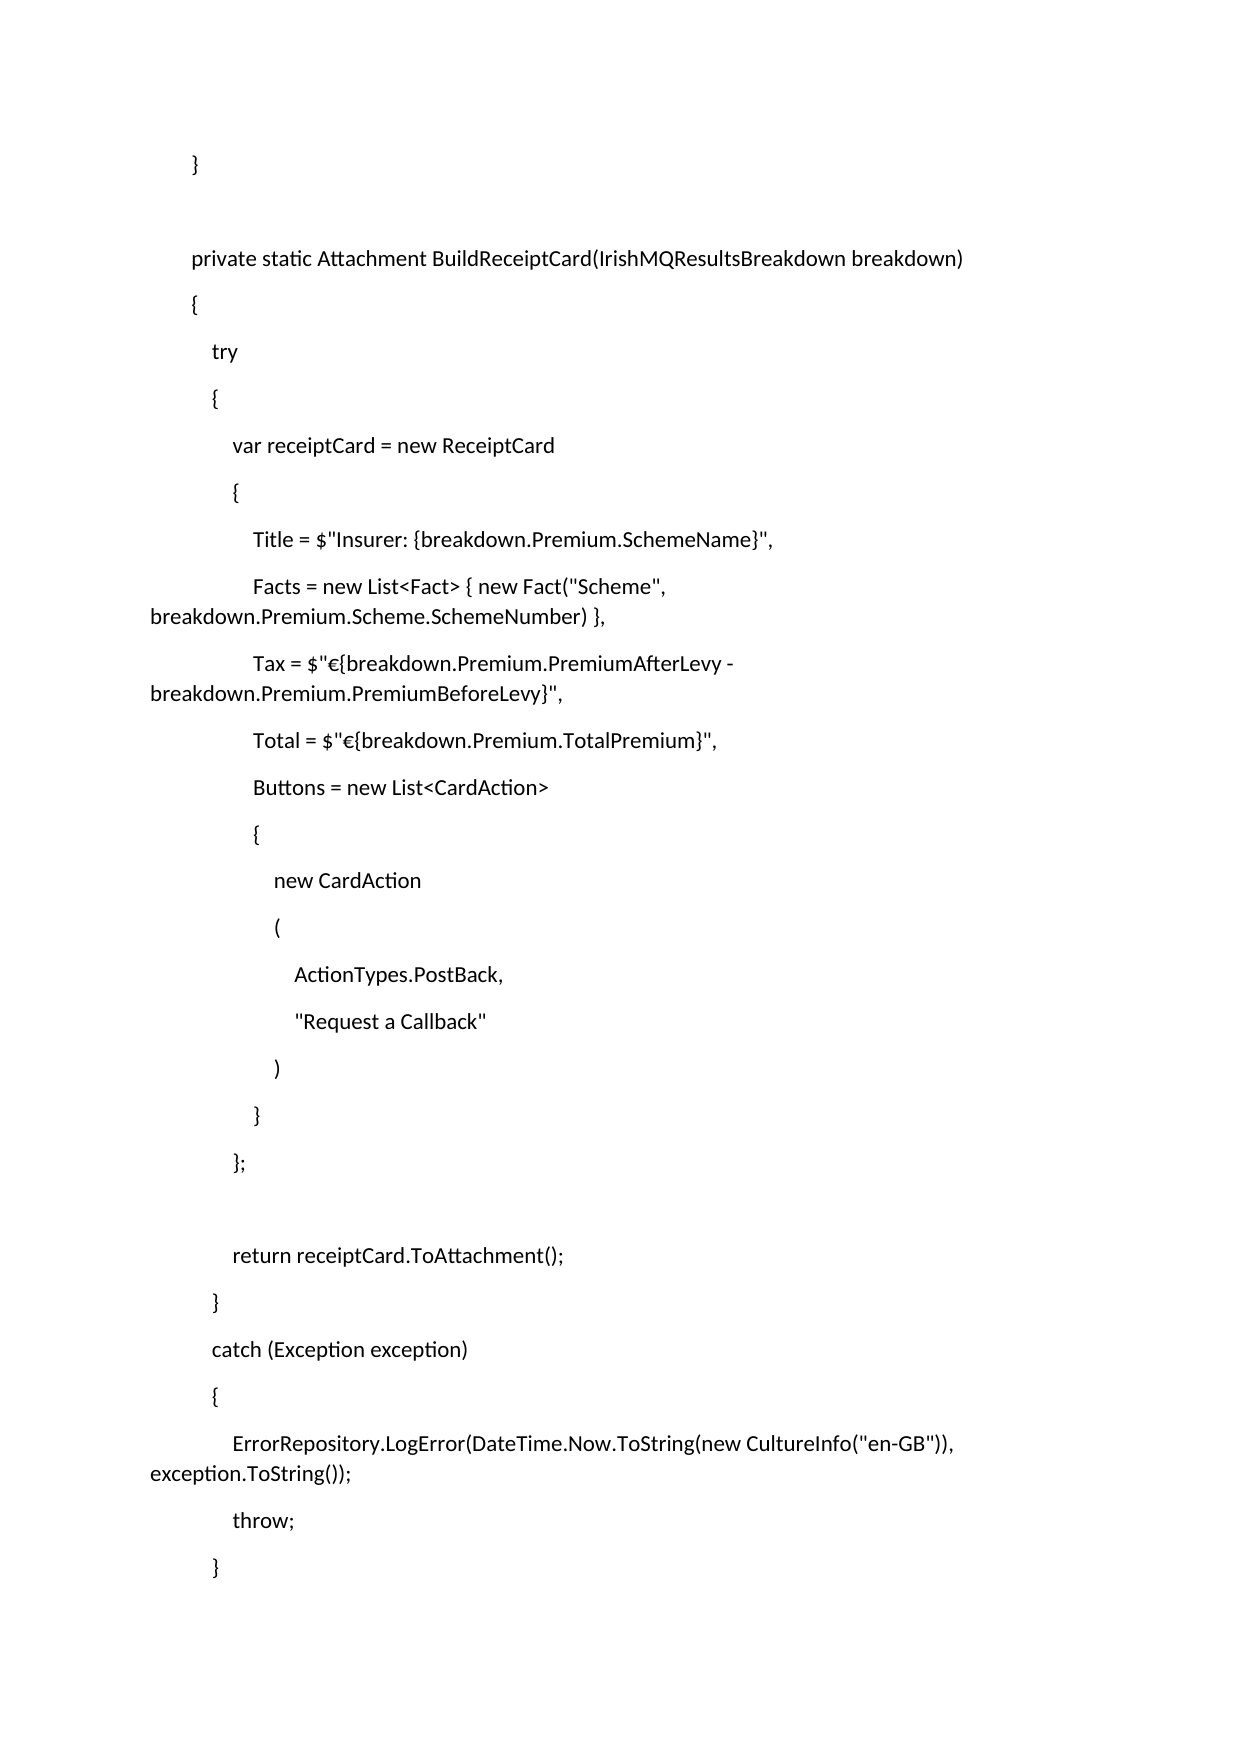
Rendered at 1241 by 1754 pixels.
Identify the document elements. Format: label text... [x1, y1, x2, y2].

text } [150, 1288, 1090, 1317]
text }; [150, 1148, 1090, 1176]
text } [150, 1101, 1090, 1129]
text { [150, 384, 1090, 412]
text { [150, 291, 1090, 319]
text catch (Exception exception) [150, 1335, 1090, 1363]
text var receiptCard = new ReceiptCard [150, 431, 1090, 459]
text throw; [150, 1506, 1090, 1534]
text { [150, 1382, 1090, 1410]
text Title = $"Insurer: {breakdown.Premium.SchemeName}", [150, 525, 1090, 553]
text ActionTypes.PostBack, [150, 960, 1090, 988]
text private static Attachment BuildReceiptCard(IrishMQResultsBreakdown breakdown) [150, 244, 1090, 272]
text Tax = $"€{breakdown.Premium.PremiumAfterLevy - breakdown.Premium.PremiumBeforeLevy}", [150, 649, 1090, 707]
text ) [150, 1054, 1090, 1082]
text Buttons = new List<CardAction> [150, 773, 1090, 801]
text "Request a Callback" [150, 1007, 1090, 1035]
text { [150, 478, 1090, 506]
text } [150, 150, 1090, 178]
text { [150, 820, 1090, 848]
text } [150, 1553, 1090, 1581]
text Facts = new List<Fact> { new Fact("Scheme", breakdown.Premium.Scheme.SchemeNumber) }, [150, 572, 1090, 630]
text ErrorRepository.LogError(DateTime.Now.ToString(new CultureInfo("en-GB")), exception.ToString()); [150, 1429, 1090, 1487]
text new CardAction [150, 867, 1090, 895]
text Total = $"€{breakdown.Premium.TotalPremium}", [150, 726, 1090, 754]
text return receiptCard.ToAttachment(); [150, 1242, 1090, 1270]
text try [150, 337, 1090, 366]
text ( [150, 913, 1090, 942]
